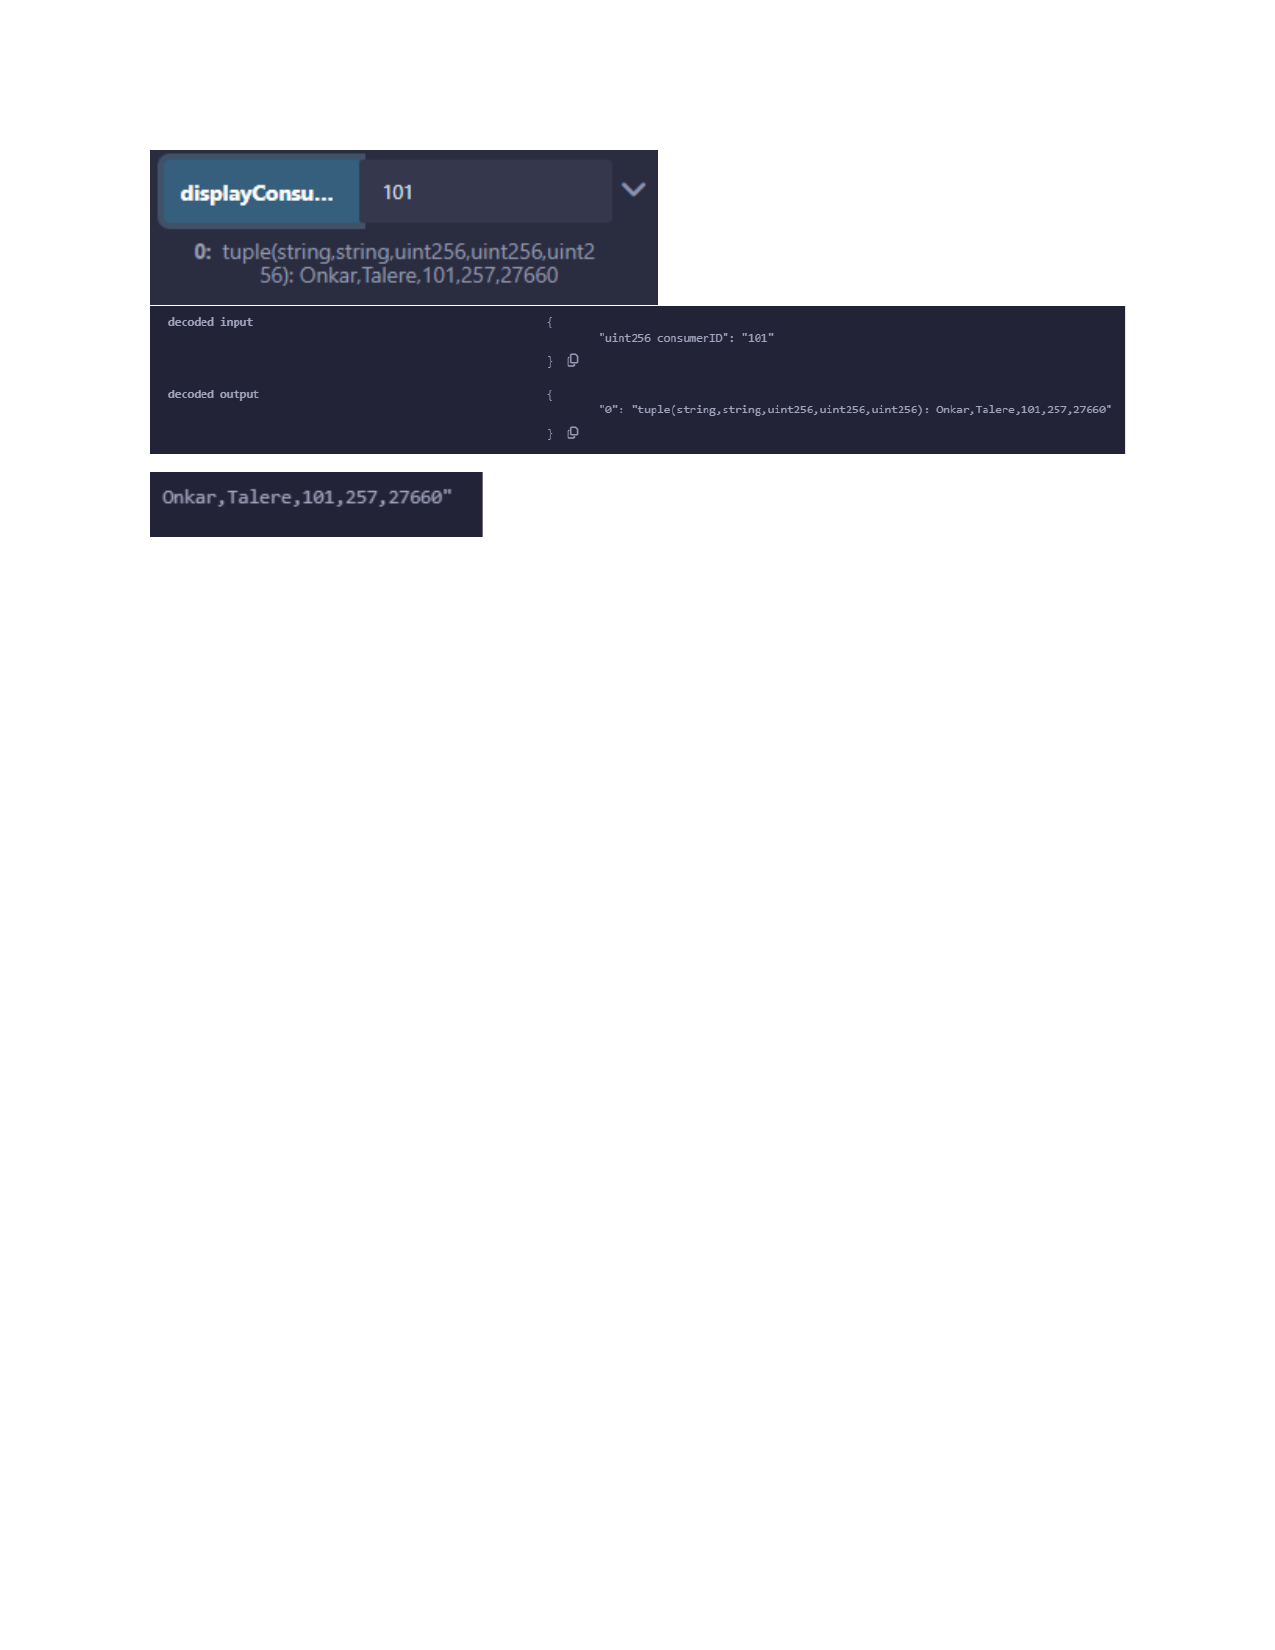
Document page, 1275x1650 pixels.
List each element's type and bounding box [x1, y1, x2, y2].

picture [150, 472, 483, 537]
picture [150, 306, 1125, 454]
picture [150, 150, 658, 305]
